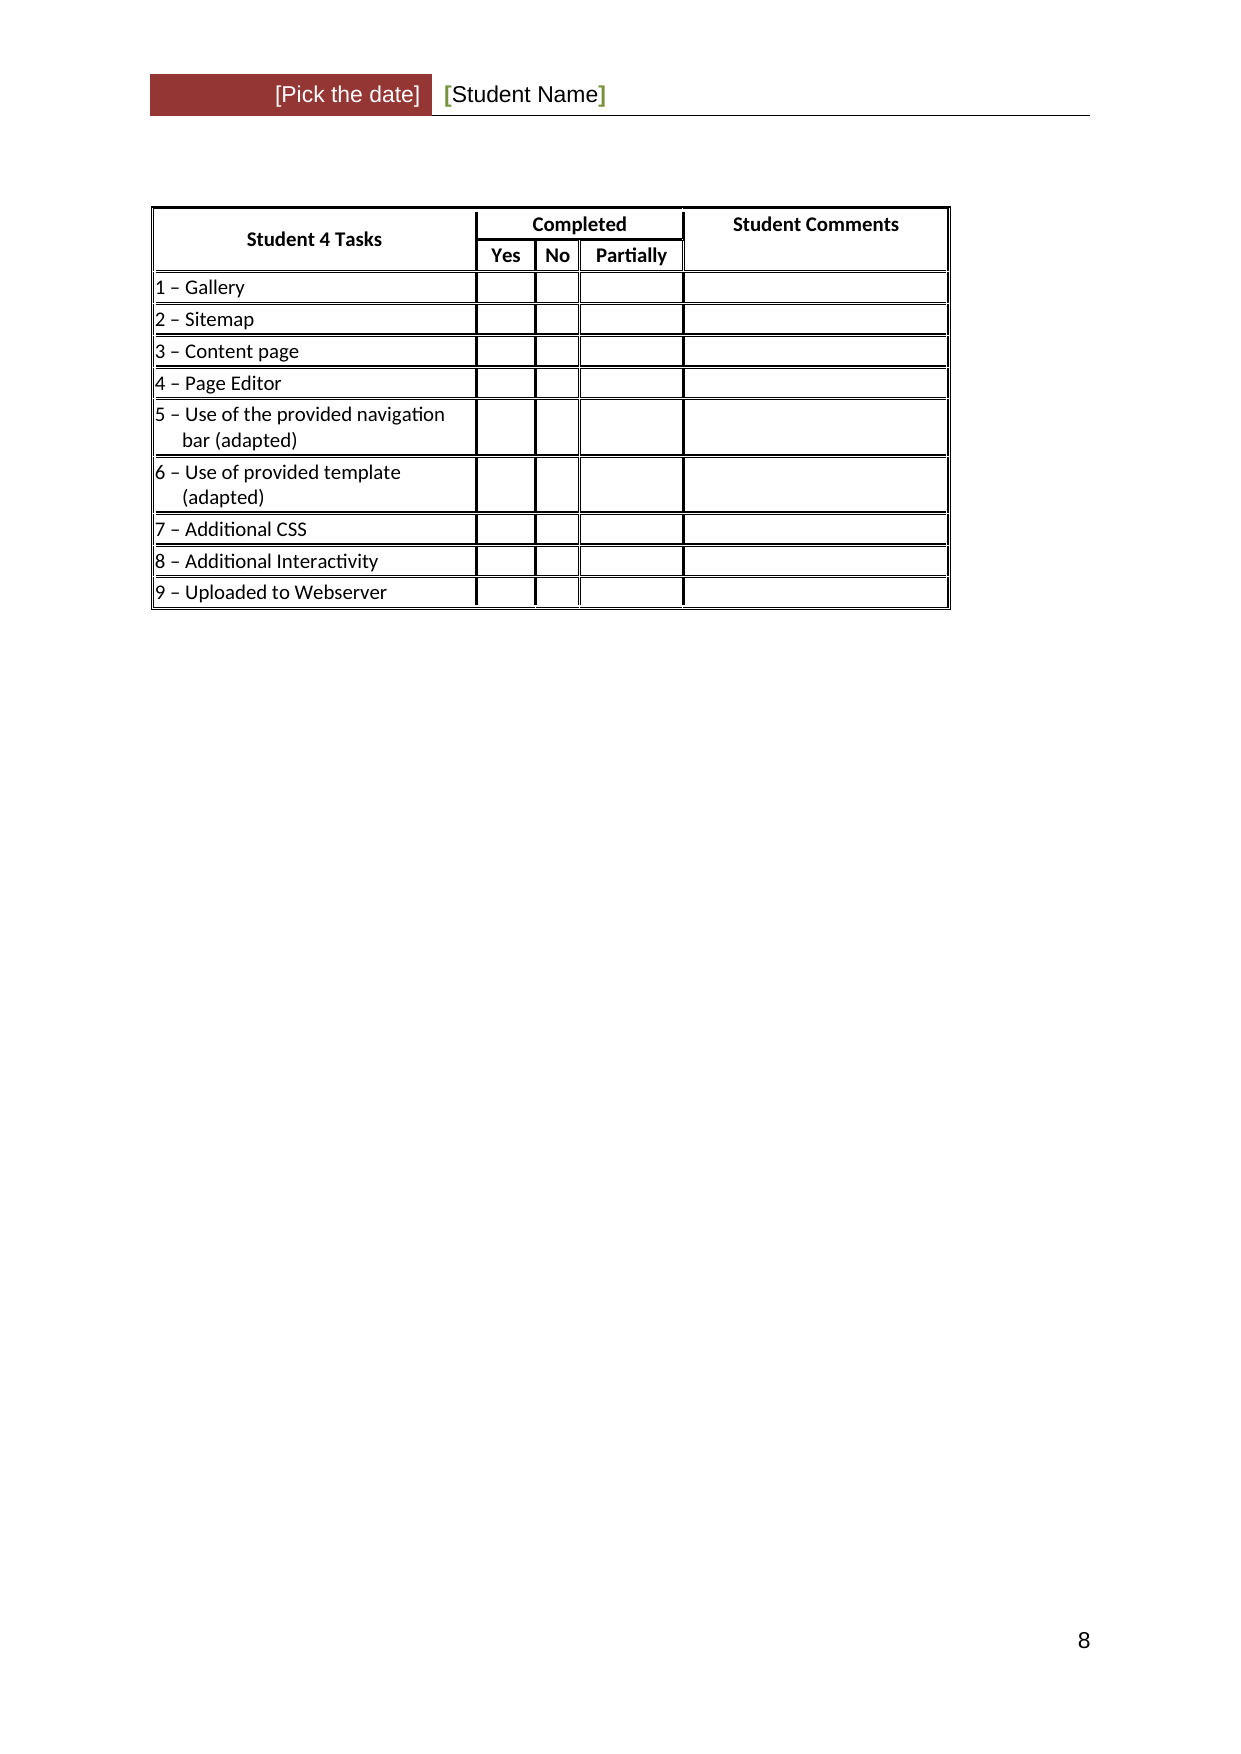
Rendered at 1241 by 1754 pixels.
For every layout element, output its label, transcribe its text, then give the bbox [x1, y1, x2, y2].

table_cell [685, 365, 948, 397]
table_cell Partially [581, 241, 682, 269]
table_cell [478, 400, 534, 454]
table_cell [537, 273, 578, 301]
table_cell 2 – Sitemap [154, 301, 475, 333]
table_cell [152, 397, 476, 454]
table_cell [581, 305, 682, 333]
table_cell 9 – Uploaded to Webserver [152, 575, 476, 607]
table_cell [685, 543, 948, 575]
table_cell [685, 270, 948, 301]
table_cell [476, 578, 535, 607]
table_cell [581, 369, 682, 397]
table_cell [478, 273, 534, 301]
table_cell [537, 369, 578, 397]
table_cell [580, 578, 683, 607]
table_cell [683, 575, 949, 607]
table_cell [478, 305, 534, 333]
table_cell [537, 337, 578, 365]
table_cell [537, 515, 578, 543]
table_cell No [537, 241, 578, 269]
table_cell [683, 397, 949, 454]
table_cell 3 – Content page [154, 333, 475, 365]
table_cell [581, 515, 682, 543]
table_cell [478, 547, 534, 575]
table_cell [478, 369, 534, 397]
table_cell [537, 458, 578, 511]
table_header Completed [476, 208, 683, 238]
table_cell [685, 454, 948, 511]
table_cell [581, 458, 682, 511]
table_cell [478, 458, 534, 511]
table_header Student Comments [683, 209, 947, 269]
table_cell [537, 547, 578, 575]
table_cell [478, 337, 534, 365]
table_cell [581, 337, 682, 365]
table_cell [535, 578, 580, 607]
table_cell 8 – Additional Interactivity [154, 543, 475, 575]
table_header Student 4 Tasks [154, 209, 476, 269]
table_cell 4 – Page Editor [154, 365, 475, 397]
table_cell [685, 333, 948, 365]
table_cell [581, 400, 682, 454]
table_cell [478, 515, 534, 543]
table_cell 1 – Gallery [154, 270, 475, 301]
table_cell 7 – Additional CSS [154, 511, 475, 543]
table_cell Yes [478, 241, 534, 269]
table_cell 6 – Use of provided template (adapted) [154, 454, 475, 511]
table_cell [581, 547, 682, 575]
table_cell [537, 305, 578, 333]
table_cell [685, 301, 948, 333]
table_cell [581, 273, 682, 301]
table_cell [537, 400, 578, 454]
table_cell [685, 511, 948, 543]
